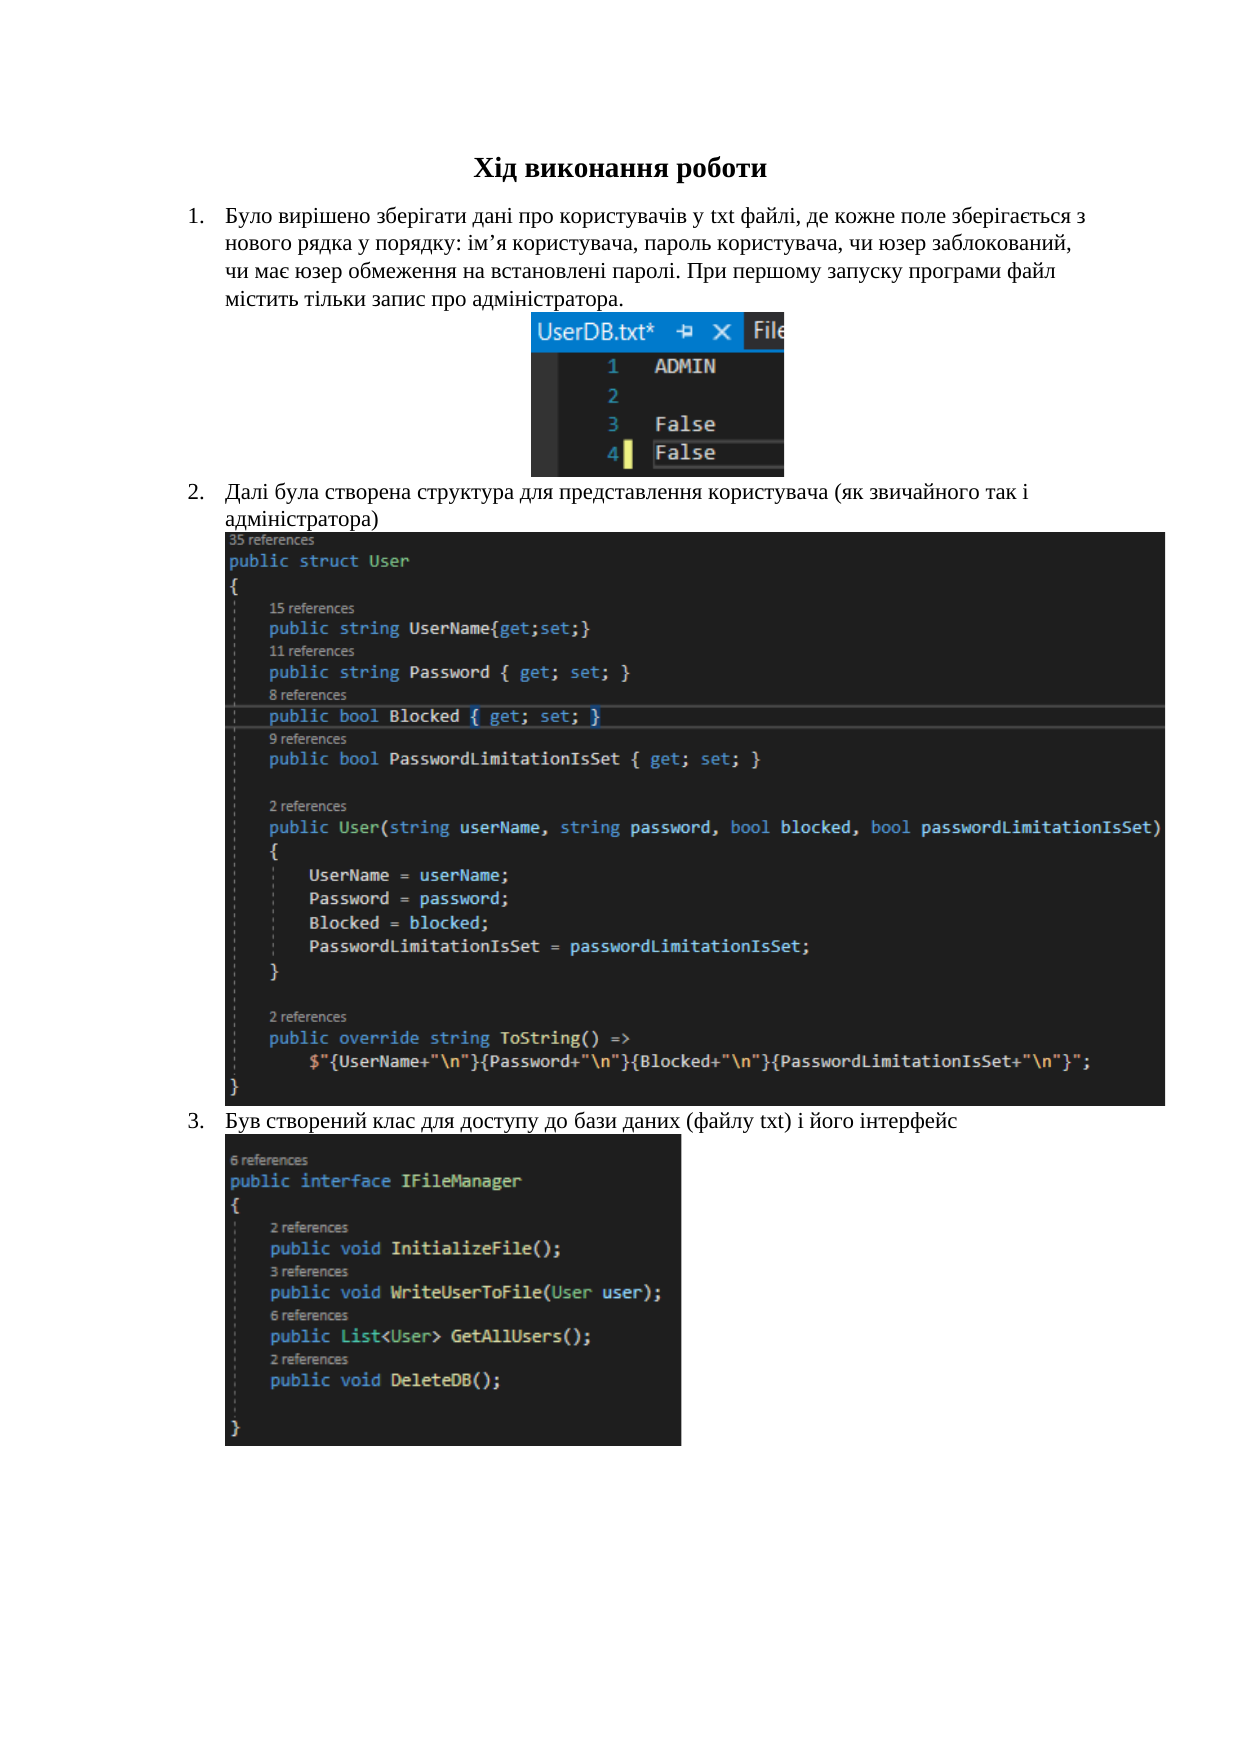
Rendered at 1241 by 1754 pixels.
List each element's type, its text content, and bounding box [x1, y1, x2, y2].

picture [531, 312, 785, 477]
list Було вирішено зберігати дані про користувачів у txt файлі, де кожне поле зберігається з нового рядка у порядку: ім’я користувача, пароль користувача, чи юзер заблокований, чи має юзер обмеження на встановлені паролі. При першому запуску програми файл містить тільки запис про адміністратора. [187, 202, 1090, 311]
list Далі була створена структура для представлення користувача (як звичайного так і адміністратора) [187, 478, 1090, 532]
picture [225, 532, 1166, 1106]
text Хід виконання роботи [150, 150, 1090, 183]
picture [225, 1134, 682, 1446]
list Був створений клас для доступу до бази даних (файлу txt) і його інтерфейс [187, 1107, 1090, 1133]
